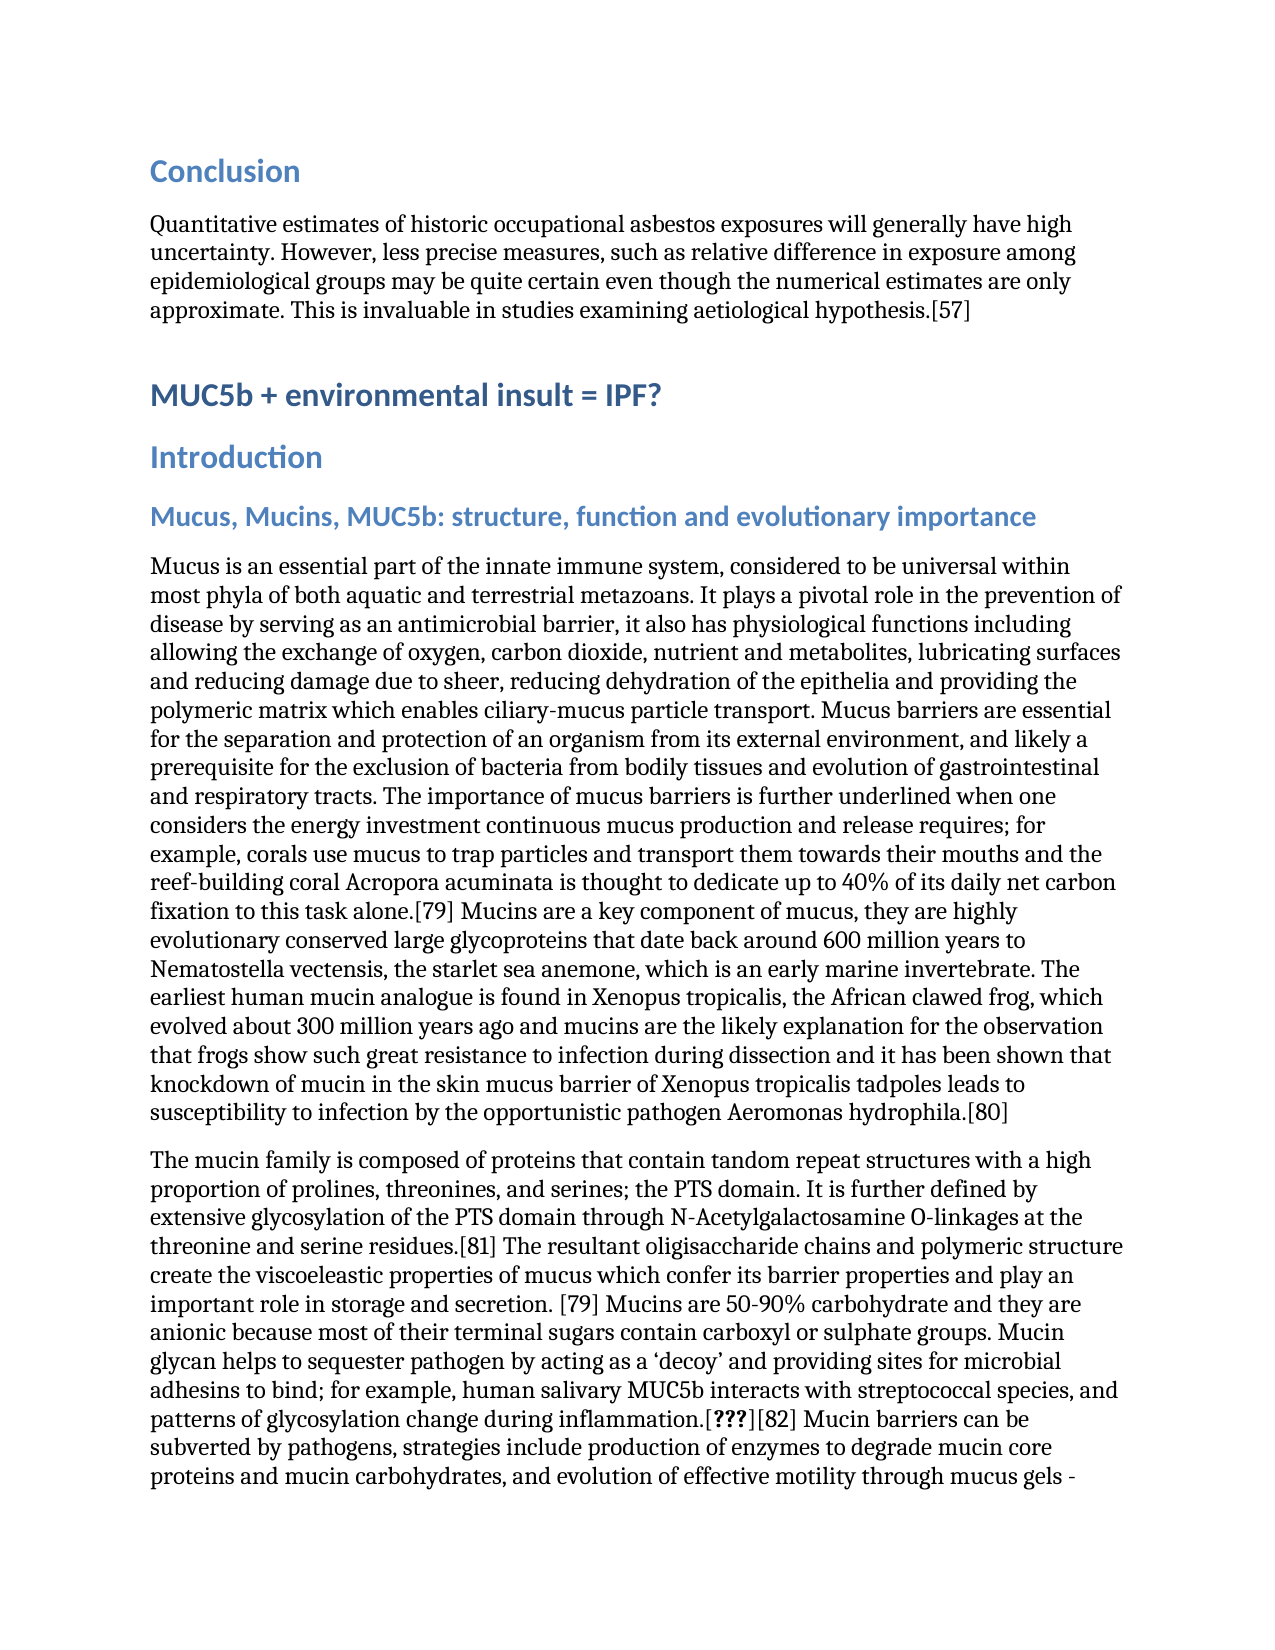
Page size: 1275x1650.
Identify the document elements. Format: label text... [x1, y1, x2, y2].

text Mucus is an essential part of the innate immune system, considered to be universal within most phyla of both aquatic and terrestrial metazoans. It plays a pivotal role in the prevention of disease by serving as an antimicrobial barrier, it also has physiological functions including allowing the exchange of oxygen, carbon dioxide, nutrient and metabolites, lubricating surfaces and reducing damage due to sheer, reducing dehydration of the epithelia and providing the polymeric matrix which enables ciliary-mucus particle transport. Mucus barriers are essential for the separation and protection of an organism from its external environment, and likely a prerequisite for the exclusion of bacteria from bodily tissues and evolution of gastrointestinal and respiratory tracts. The importance of mucus barriers is further underlined when one considers the energy investment continuous mucus production and release requires; for example, corals use mucus to trap particles and transport them towards their mouths and the reef-building coral Acropora acuminata is thought to dedicate up to 40% of its daily net carbon fixation to this task alone.[79] Mucins are a key component of mucus, they are highly evolutionary conserved large glycoproteins that date back around 600 million years to Nematostella vectensis, the starlet sea anemone, which is an early marine invertebrate. The earliest human mucin analogue is found in Xenopus tropicalis, the African clawed frog, which evolved about 300 million years ago and mucins are the likely explanation for the observation that frogs show such great resistance to infection during dissection and it has been shown that knockdown of mucin in the skin mucus barrier of Xenopus tropicalis tadpoles leads to susceptibility to infection by the opportunistic pathogen Aeromonas hydrophila.[80] [150, 552, 1125, 1127]
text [150, 1146, 1125, 1491]
text Quantitative estimates of historic occupational asbestos exposures will generally have high uncertainty. However, less precise measures, such as relative difference in exposure among epidemiological groups may be quite certain even though the numerical estimates are only approximate. This is invaluable in studies examining aetiological hypothesis.[57] [150, 209, 1125, 324]
subtitle MUC5b + environmental insult = IPF? [150, 374, 1125, 415]
subtitle Conclusion [150, 150, 1125, 191]
subtitle Introduction [150, 436, 1125, 477]
subtitle Mucus, Mucins, MUC5b: structure, function and evolutionary importance [150, 498, 1125, 533]
